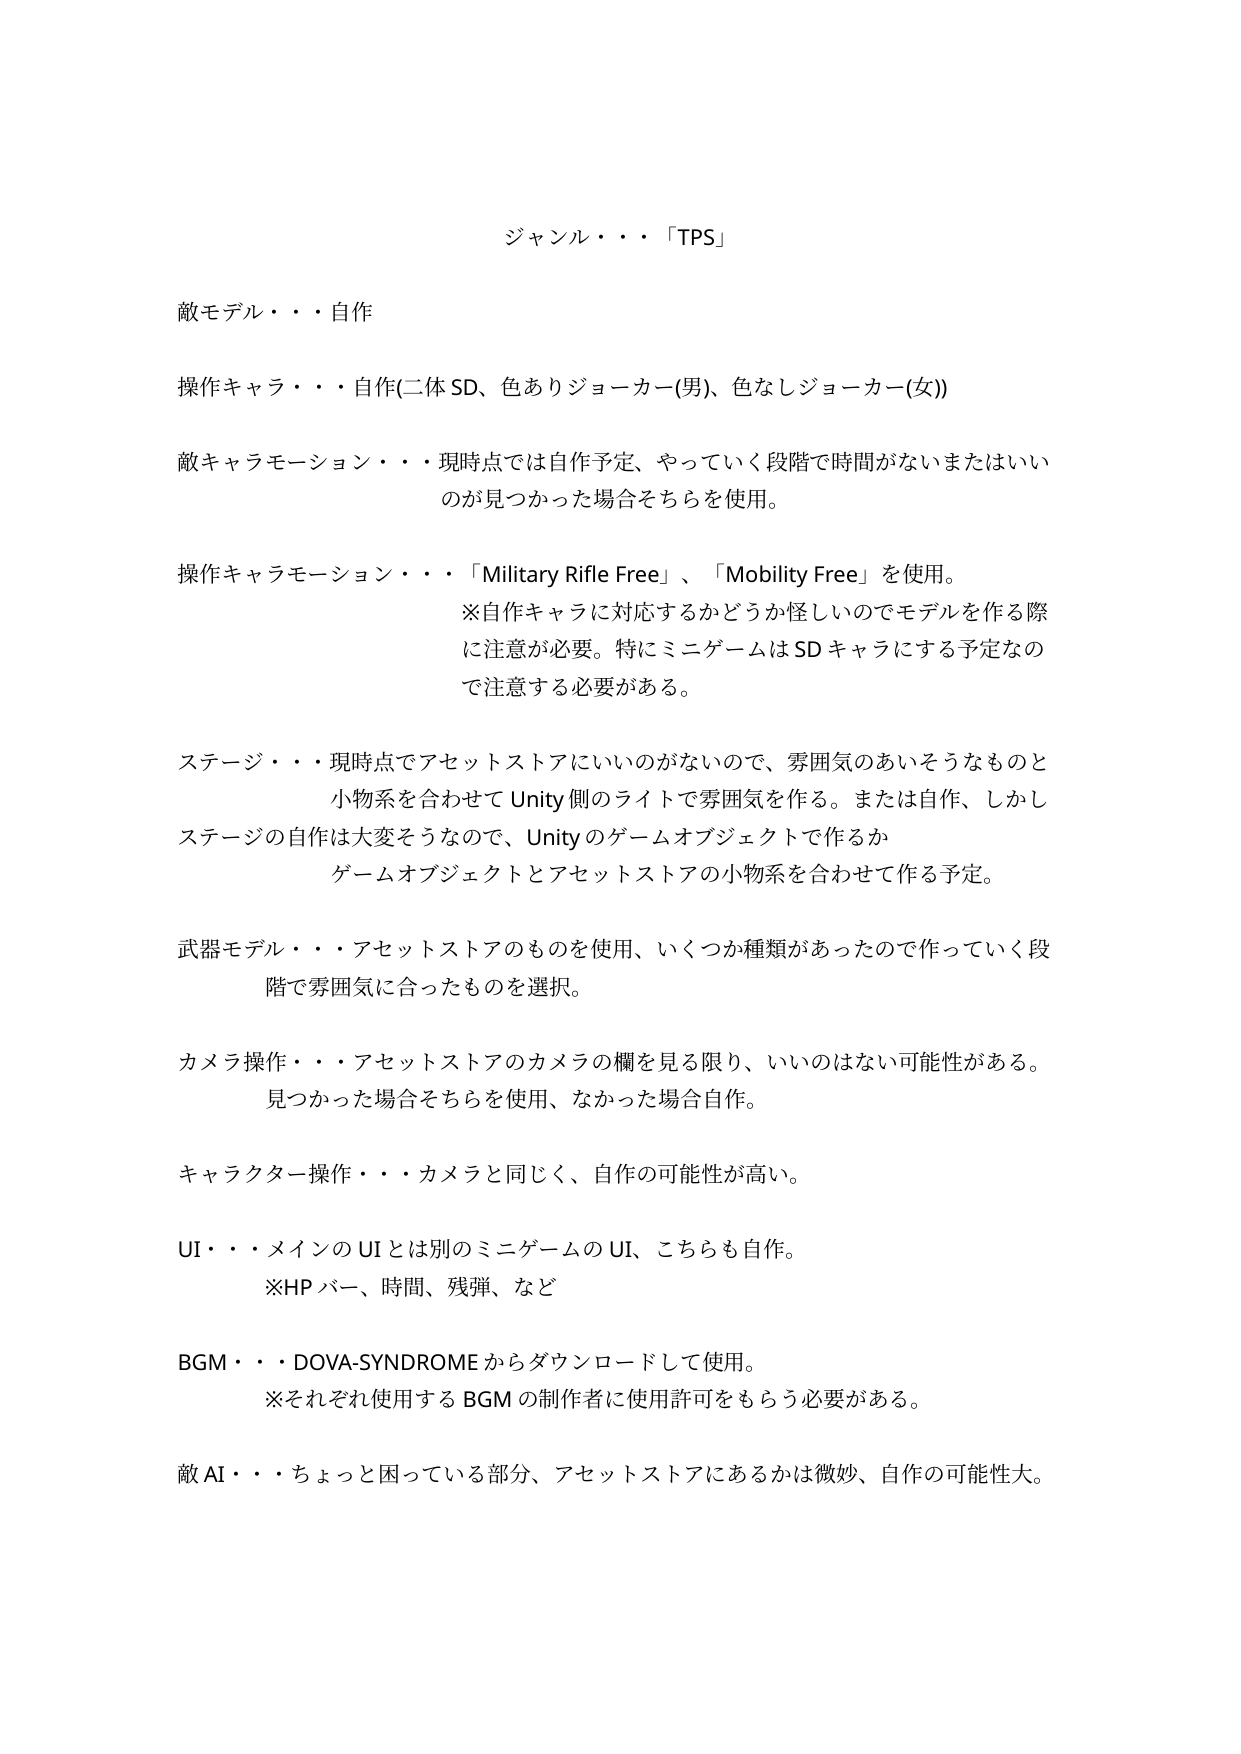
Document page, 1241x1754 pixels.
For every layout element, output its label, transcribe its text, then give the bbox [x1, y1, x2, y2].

text ※自作キャラに対応するかどうか怪しいのでモデルを作る際に注意が必要。特にミニゲームはSDキャラにする予定なので注意する必要がある。 [177, 592, 1063, 704]
text ステージ・・・現時点でアセットストアにいいのがないので、雰囲気のあいそうなものと [177, 742, 1063, 779]
text 敵キャラモーション・・・現時点では自作予定、やっていく段階で時間がないまたはいいのが見つかった場合そちらを使用。 [177, 442, 1063, 517]
text ※HPバー、時間、残弾、など [177, 1267, 1063, 1304]
text UI・・・メインのUIとは別のミニゲームのUI、こちらも自作。 [177, 1229, 1063, 1267]
text ゲームオブジェクトとアセットストアの小物系を合わせて作る予定。 [177, 854, 1063, 892]
text 操作キャラ・・・自作(二体SD、色ありジョーカー(男)、色なしジョーカー(女)) [177, 367, 1063, 404]
text ジャンル・・・「TPS」 [177, 217, 1063, 254]
text BGM・・・DOVA-SYNDROMEからダウンロードして使用。 [177, 1342, 1063, 1379]
text カメラ操作・・・アセットストアのカメラの欄を見る限り、いいのはない可能性がある。 見つかった場合そちらを使用、なかった場合自作。 [177, 1042, 1063, 1117]
text 操作キャラモーション・・・「Military Rifle Free」、「Mobility Free」を使用。 [177, 554, 1063, 592]
text 敵モデル・・・自作 [177, 292, 1063, 329]
text 敵AI・・・ちょっと困っている部分、アセットストアにあるかは微妙、自作の可能性大。 [177, 1454, 1063, 1492]
text 武器モデル・・・アセットストアのものを使用、いくつか種類があったので作っていく段 階で雰囲気に合ったものを選択。 [177, 929, 1063, 1004]
text ※それぞれ使用するBGMの制作者に使用許可をもらう必要がある。 [177, 1379, 1063, 1417]
text 小物系を合わせてUnity側のライトで雰囲気を作る。または自作、しかし ステージの自作は大変そうなので、Unityのゲームオブジェクトで作るか [177, 779, 1063, 854]
text キャラクター操作・・・カメラと同じく、自作の可能性が高い。 [177, 1154, 1063, 1192]
